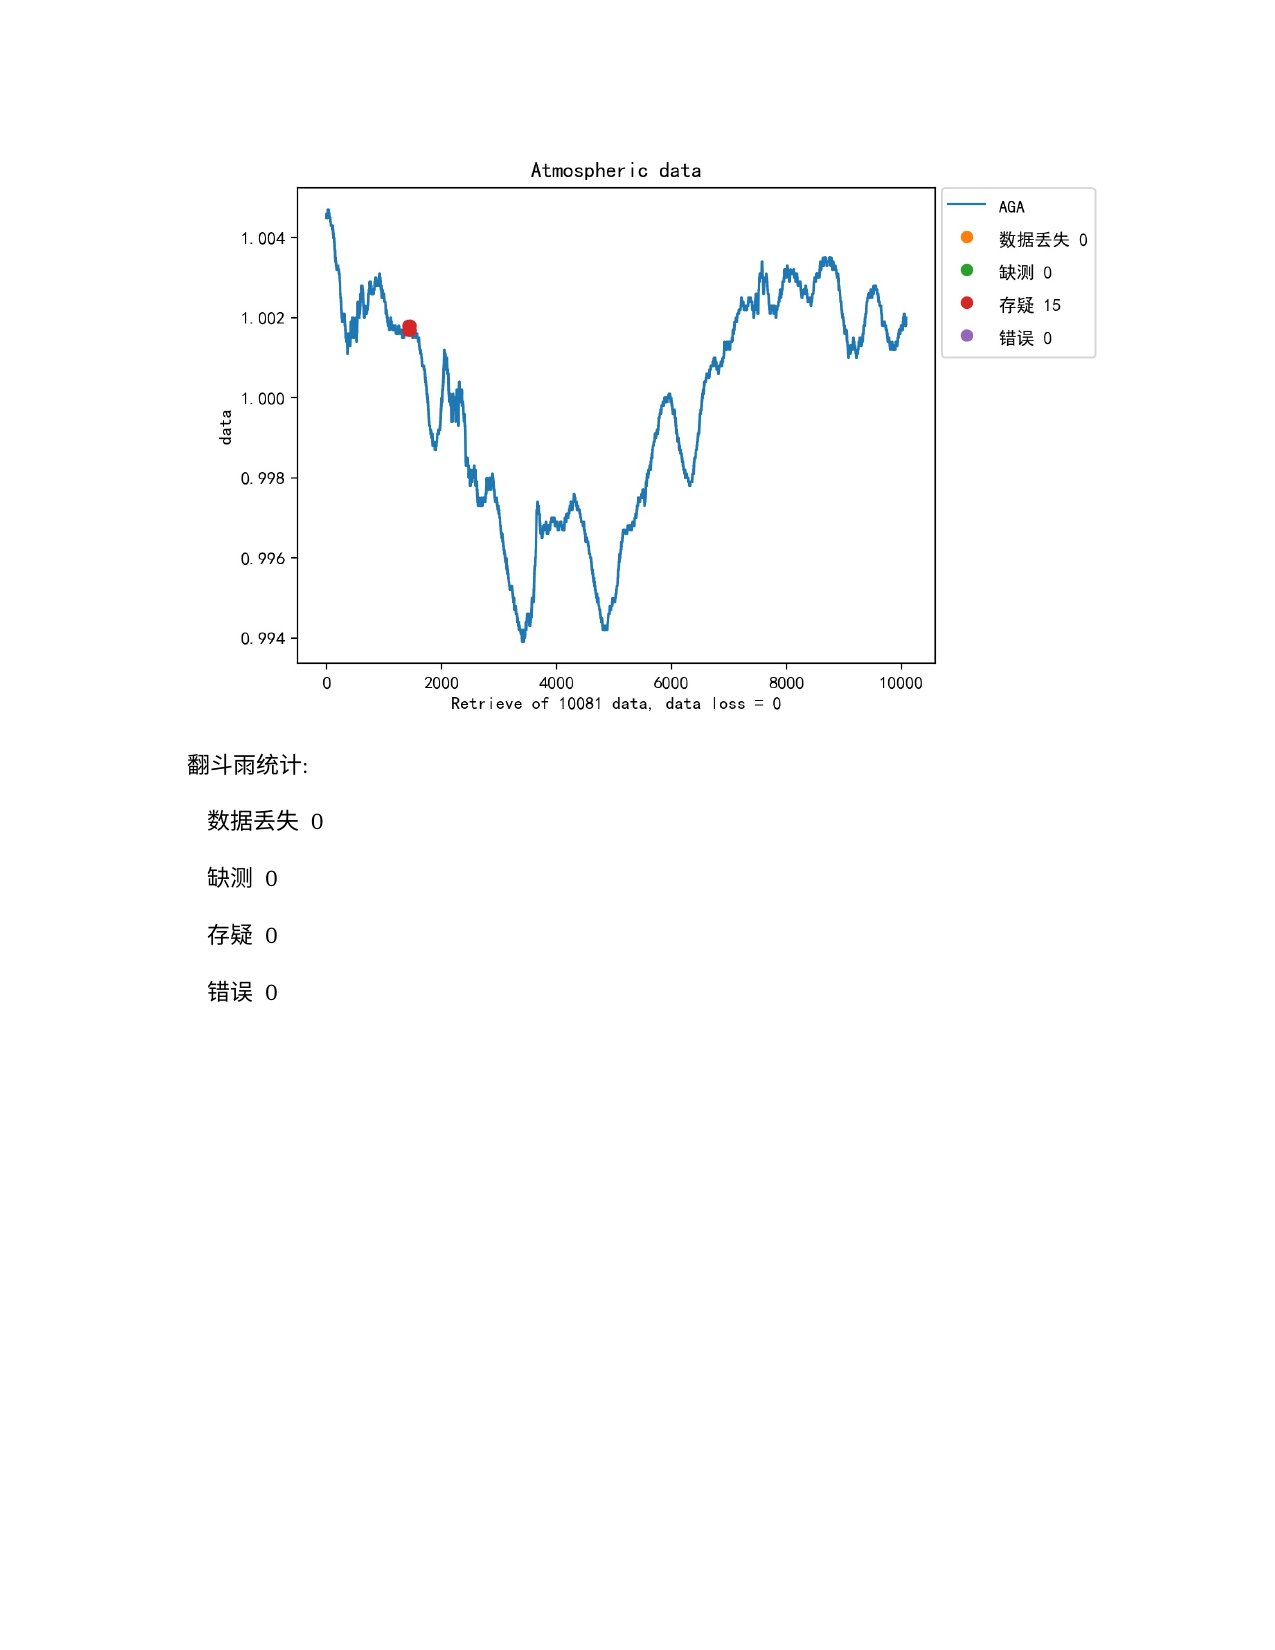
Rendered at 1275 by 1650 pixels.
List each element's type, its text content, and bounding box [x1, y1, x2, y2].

text 缺测 0 [187, 862, 1087, 893]
text 错误 0 [187, 976, 1087, 1007]
text 翻斗雨统计: [187, 748, 1087, 780]
picture [206, 150, 1107, 724]
text 数据丢失 0 [187, 805, 1087, 837]
text 存疑 0 [187, 919, 1087, 950]
